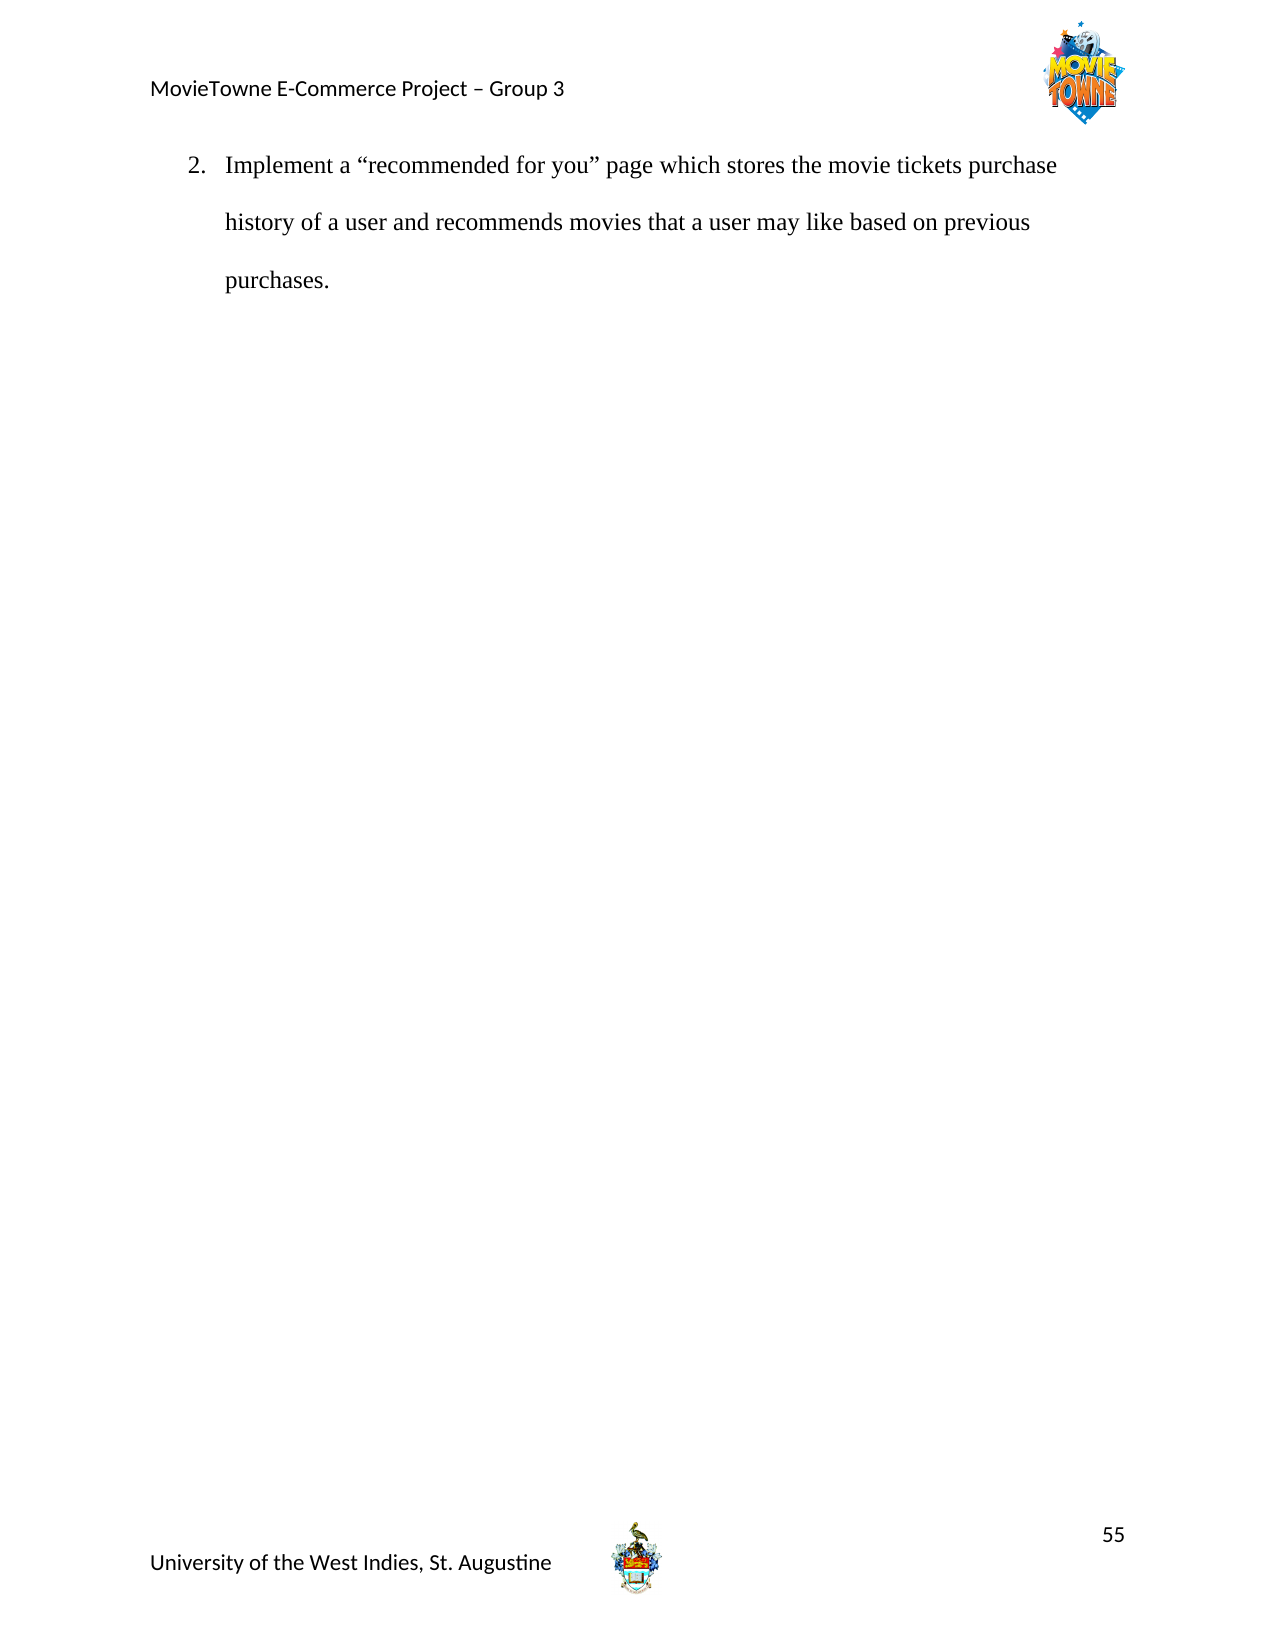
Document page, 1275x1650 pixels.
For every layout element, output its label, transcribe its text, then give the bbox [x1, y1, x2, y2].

list Implement a “recommended for you” page which stores the movie tickets purchase history of a user and recommends movies that a user may like based on previous purchases. [188, 150, 1125, 294]
picture [1041, 21, 1125, 125]
picture [611, 1521, 663, 1595]
